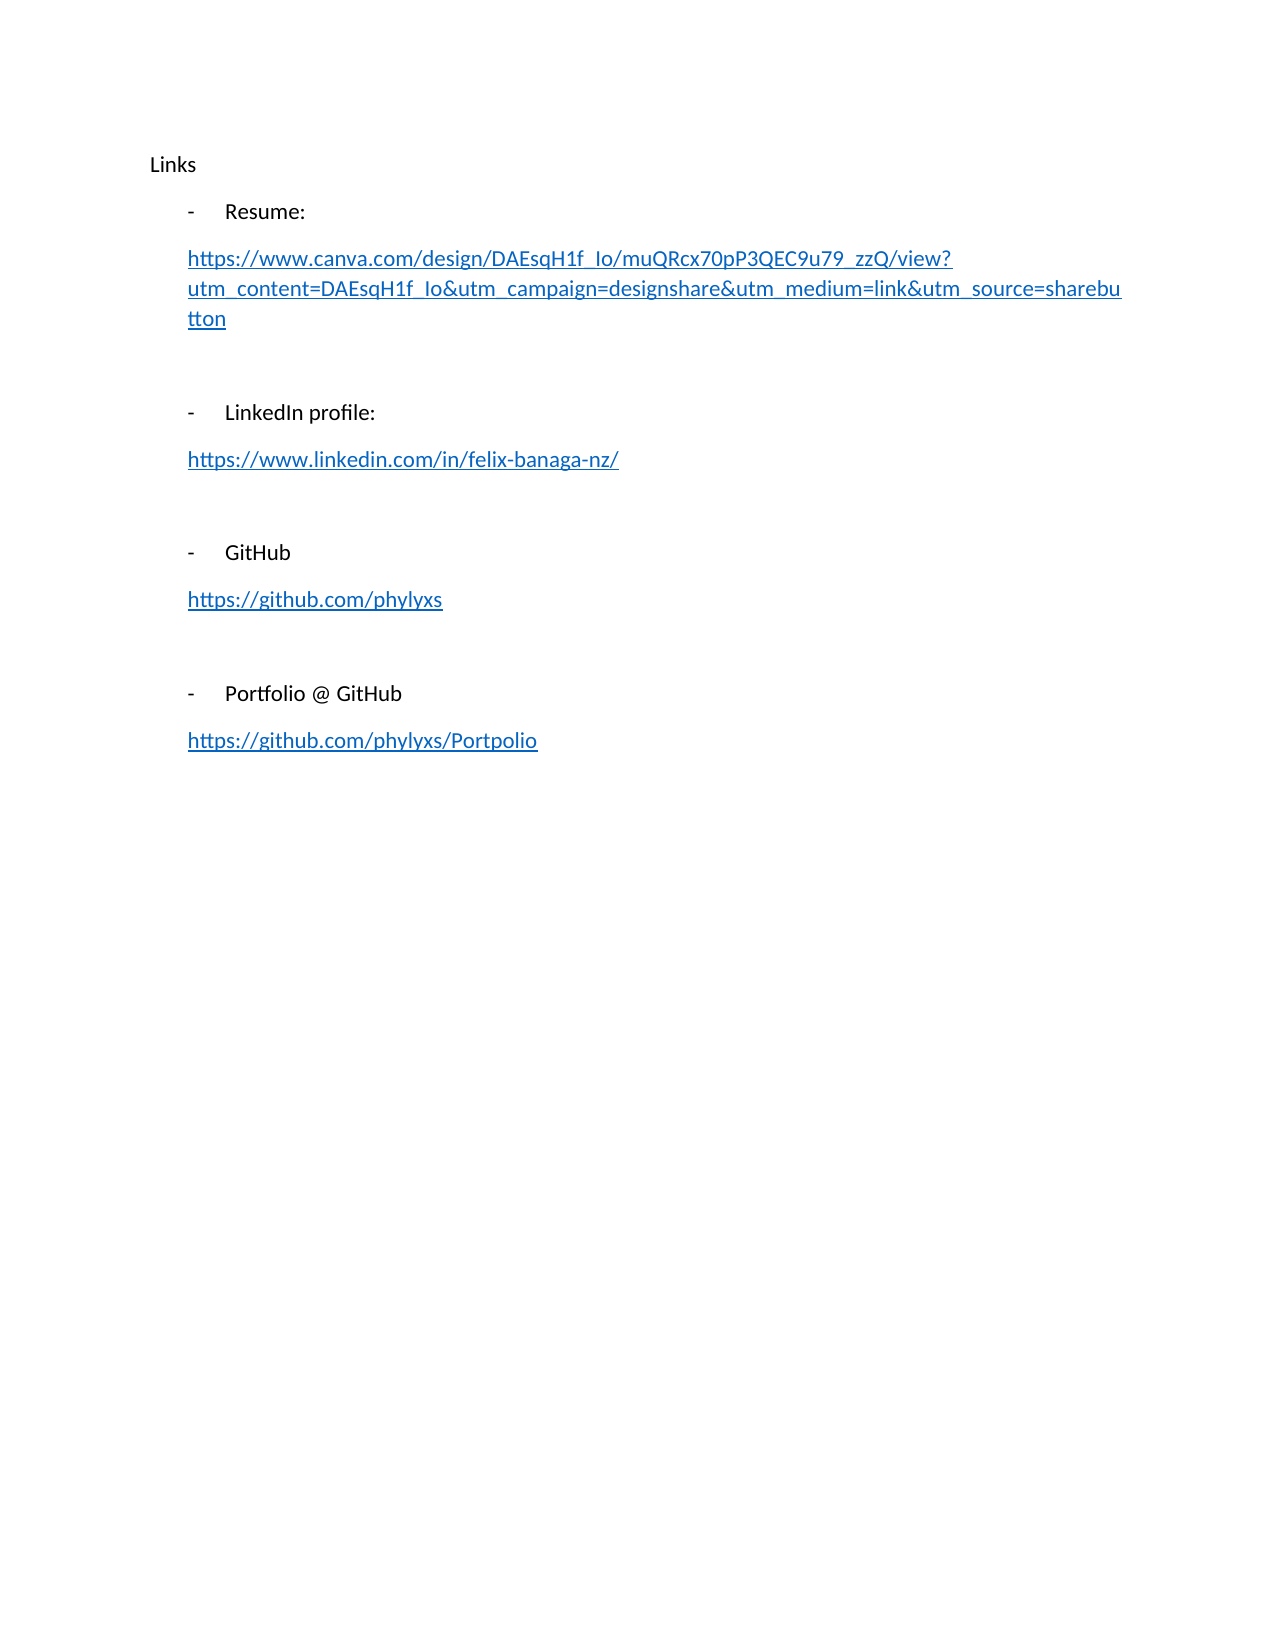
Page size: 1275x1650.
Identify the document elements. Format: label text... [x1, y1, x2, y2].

list GitHub [187, 538, 1125, 567]
list Portfolio @ GitHub [187, 679, 1125, 707]
text https://www.canva.com/design/DAEsqH1f_Io/muQRcx70pP3QEC9u79_zzQ/view?utm_content=DAEsqH1f_Io&utm_campaign=designshare&utm_medium=link&utm_source=sharebutton [187, 244, 1125, 332]
text https://github.com/phylyxs/Portpolio [187, 726, 1125, 754]
text https://www.linkedin.com/in/felix-banaga-nz/ [187, 445, 1125, 473]
text Links [150, 150, 1125, 178]
list LinkedIn profile: [187, 398, 1125, 426]
text https://github.com/phylyxs [187, 585, 1125, 613]
list Resume: [187, 197, 1125, 225]
